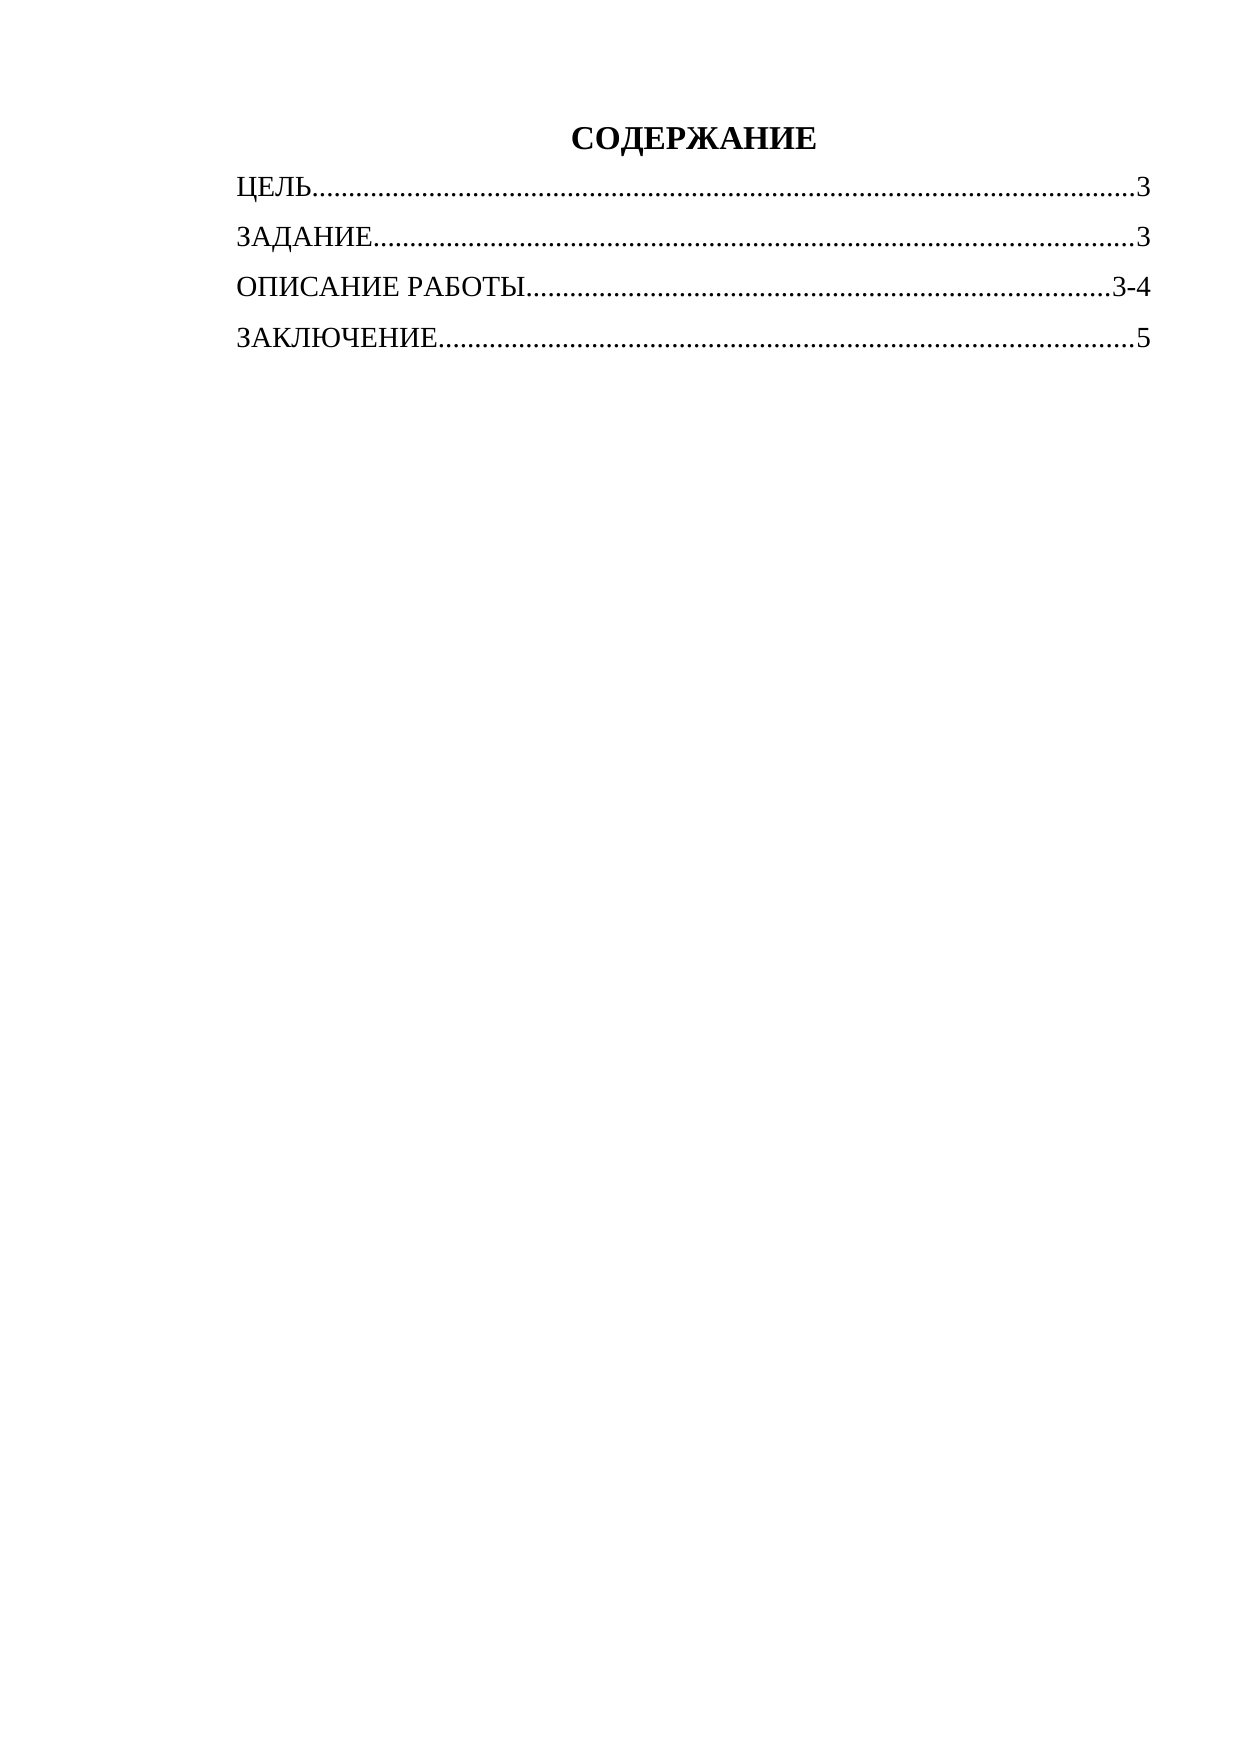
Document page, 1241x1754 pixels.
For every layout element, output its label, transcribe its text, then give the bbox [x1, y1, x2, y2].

text ОПИСАНИЕ РАБОТЫ 3-4 [177, 269, 1152, 303]
text ЗАКЛЮЧЕНИЕ 5 [177, 320, 1152, 353]
text ЗАДАНИЕ 3 [177, 219, 1152, 253]
text ЦЕЛЬ 3 [177, 169, 1152, 202]
text СОДЕРЖАНИЕ [177, 118, 1152, 156]
